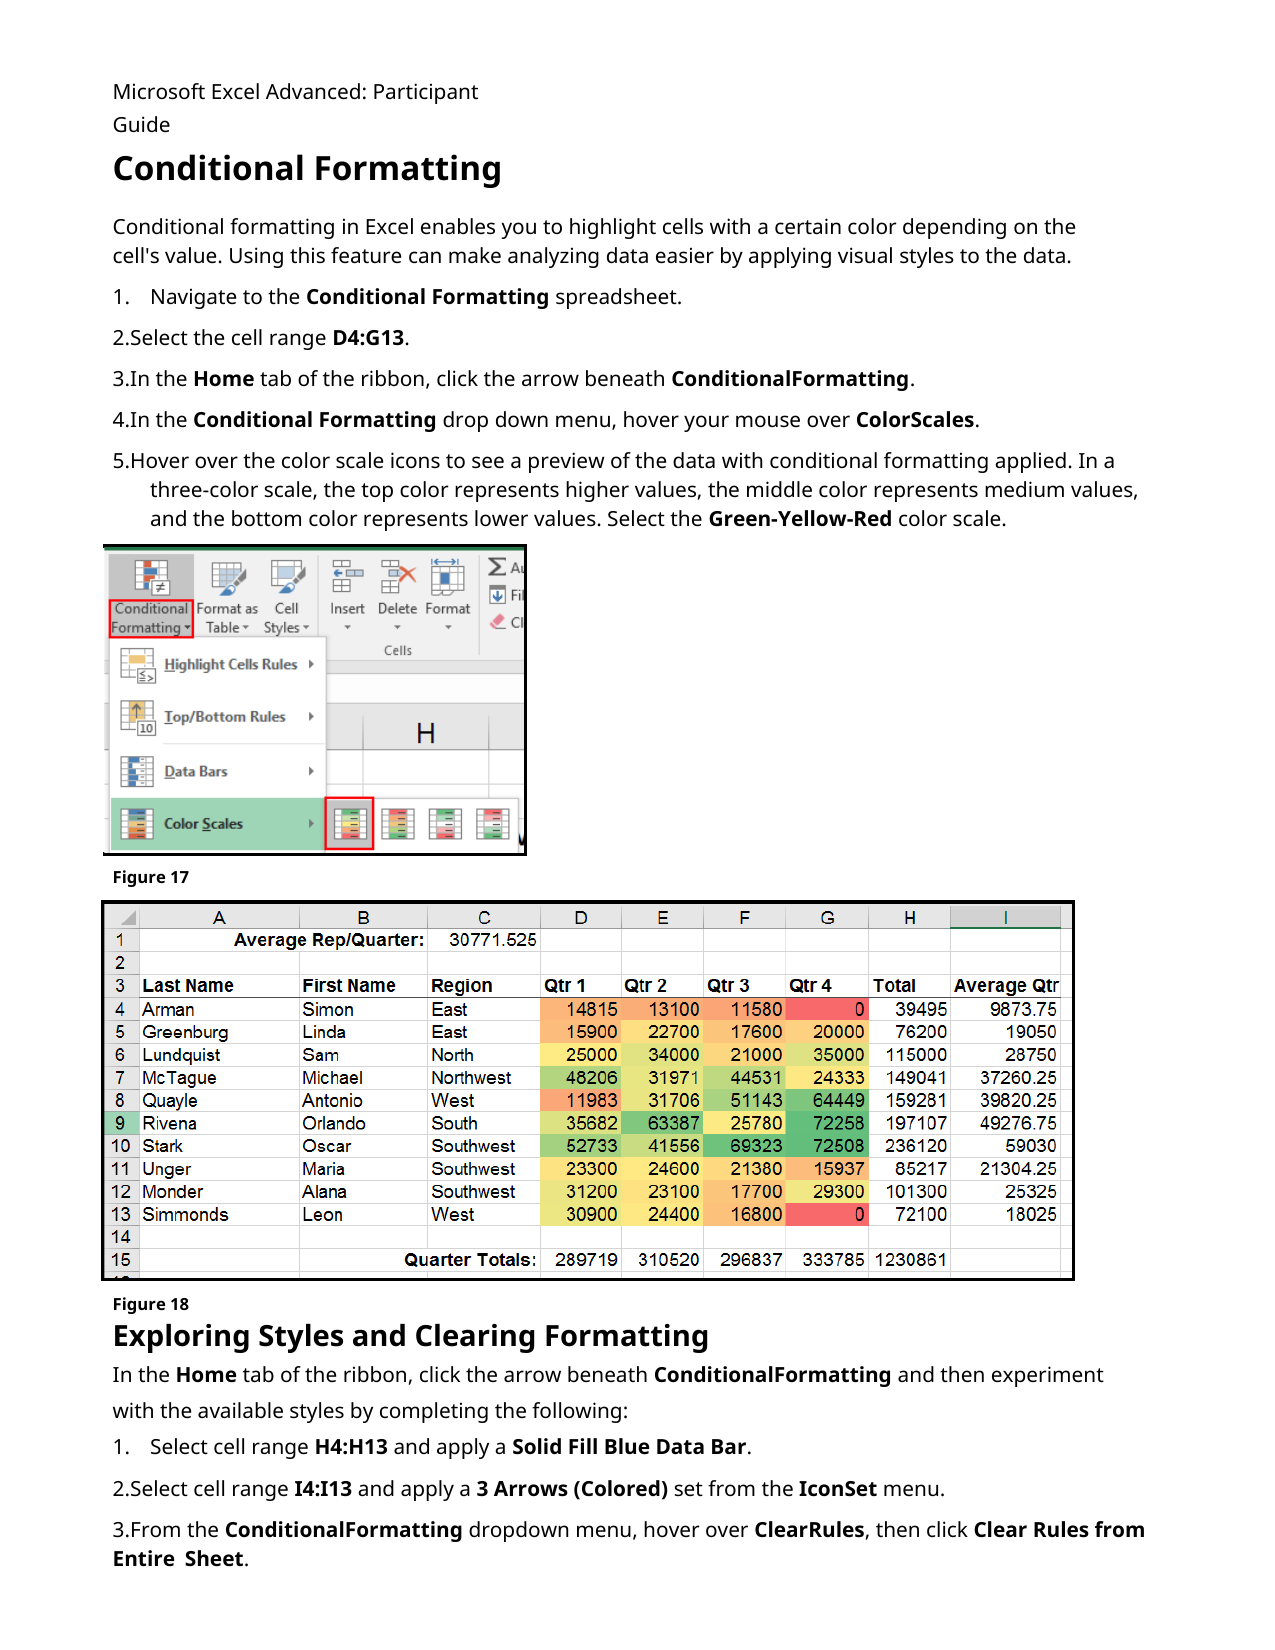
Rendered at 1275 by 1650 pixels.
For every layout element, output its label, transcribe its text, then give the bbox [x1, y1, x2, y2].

text 4.In the Conditional Formatting drop down menu, hover your mouse over ColorScales. [112, 406, 1168, 434]
text 1. Navigate to the Conditional Formatting spreadsheet. [112, 282, 1168, 311]
text 5.Hover over the color scale icons to see a preview of the data with conditional formatting applied. In a three-color scale, the top color represents higher values, the middle color represents medium values, and the bottom color represents lower values. Select the Green-Yellow-Red color scale. [112, 446, 1168, 533]
text Microsoft Excel Advanced: Participant Guide Conditional Formatting [112, 77, 523, 190]
text 3.In the Home tab of the ribbon, click the arrow beneath ConditionalFormatting. [112, 364, 1168, 393]
text Figure 17 [112, 869, 1168, 888]
picture [104, 547, 524, 853]
text 2.Select cell range I4:I13 and apply a 3 Arrows (Colored) set from the IconSet menu. [112, 1474, 1168, 1502]
text 3.From the ConditionalFormatting dropdown menu, hover over ClearRules, then click Clear Rules from Entire Sheet. [112, 1515, 1168, 1572]
text Conditional formatting in Excel enables you to highlight cells with a certain color depending on the cell's value. Using this feature can make analyzing data easier by applying visual styles to the data. [112, 212, 1123, 269]
picture [104, 904, 1072, 1278]
text 2.Select the cell range D4:G13. [112, 323, 1168, 352]
text Figure 18 Exploring Styles and Clearing Formatting In the Home tab of the ribbon, click the arrow beneath ConditionalFormatting and then experiment with the available styles by completing the following: 1. Select cell range H4:H13 and apply a Solid Fill Blue Data Bar. [112, 1281, 1108, 1461]
